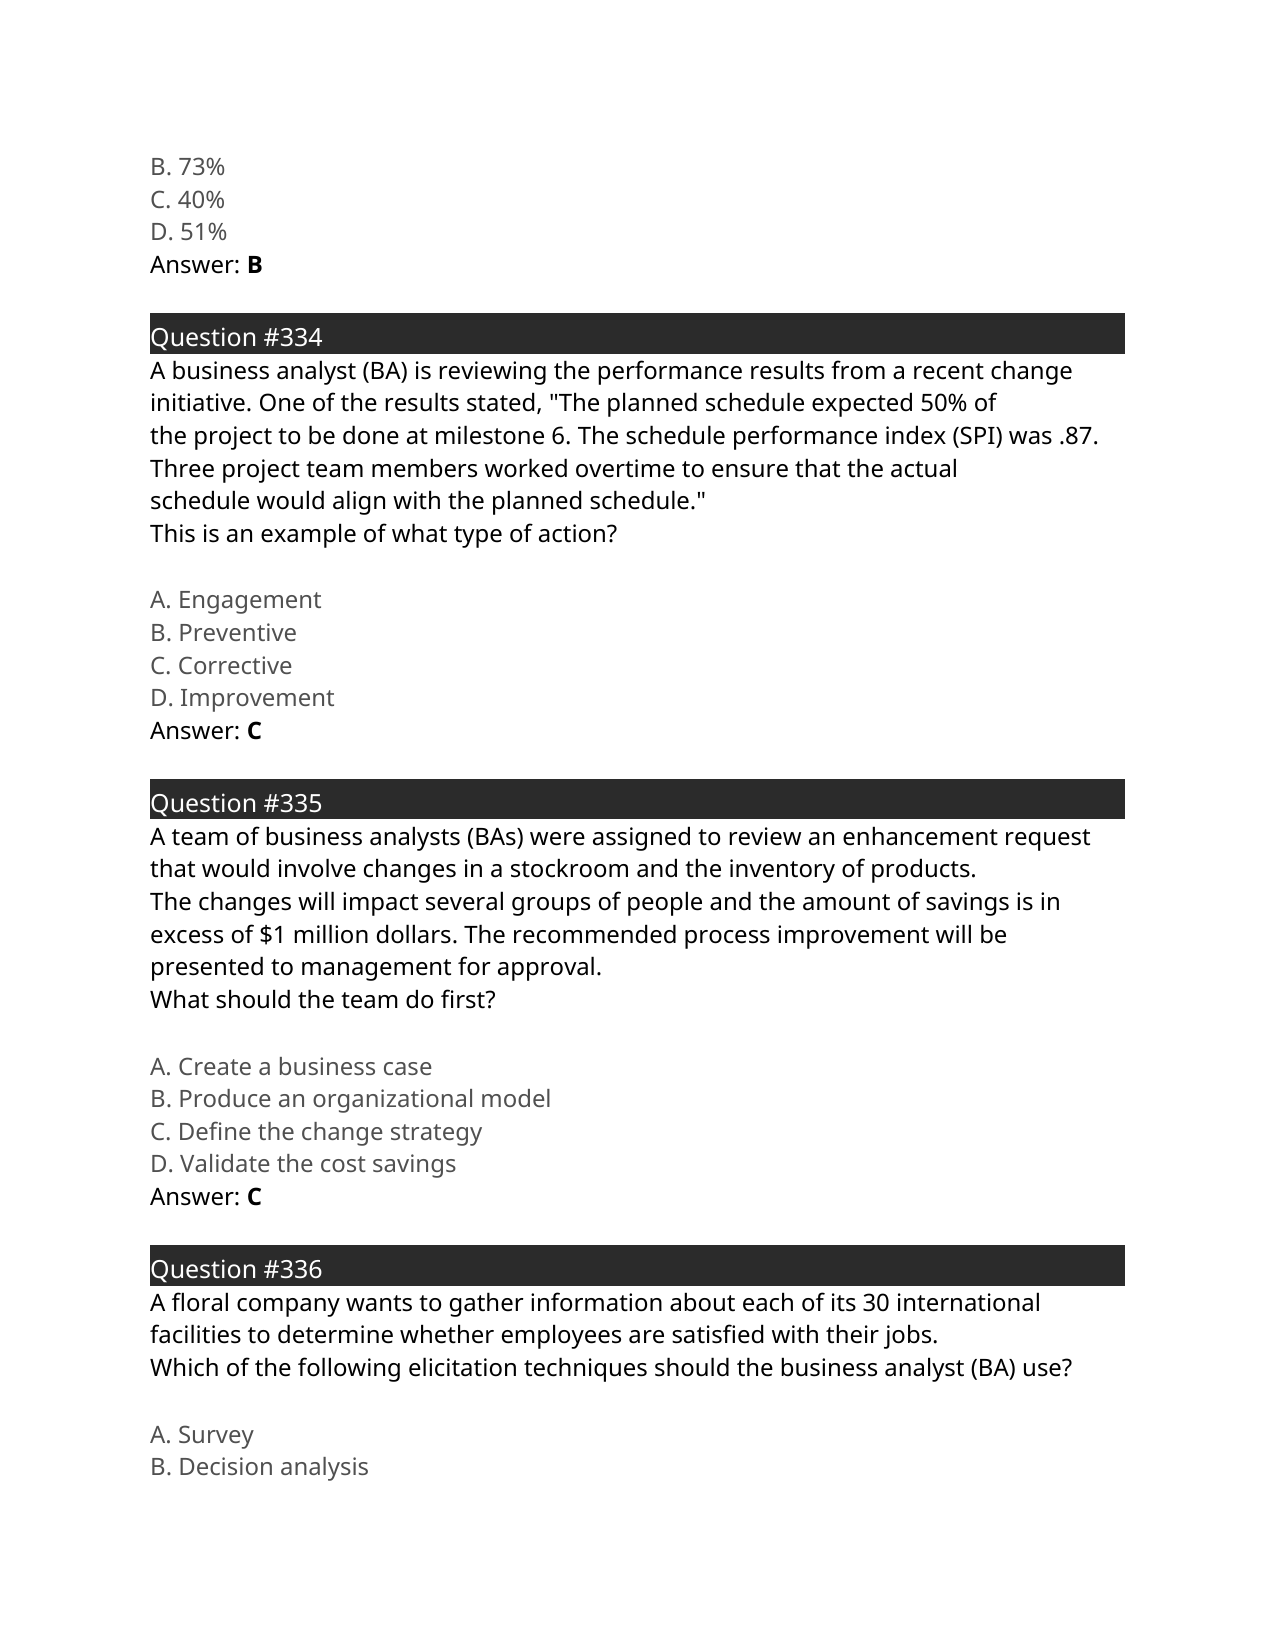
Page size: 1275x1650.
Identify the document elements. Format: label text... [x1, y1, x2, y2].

text Question #334 [150, 313, 1125, 354]
text B. Produce an organizational model [150, 1082, 1125, 1114]
text A. Create a business case [150, 1049, 1125, 1082]
text Question #335 [150, 779, 1125, 819]
text Answer: B [150, 248, 1125, 280]
text A. Engagement [150, 583, 1125, 616]
text C. Corrective [150, 648, 1125, 681]
text D. 51% [150, 215, 1125, 248]
text B. Decision analysis [150, 1450, 1125, 1483]
text A. Survey [150, 1417, 1125, 1450]
text C. Define the change strategy [150, 1114, 1125, 1147]
text A team of business analysts (BAs) were assigned to review an enhancement request that would involve changes in a stockroom and the inventory of products. The changes will impact several groups of people and the amount of savings is in excess of $1 million dollars. The recommended process improvement will be presented to management for approval. What should the team do first? [150, 819, 1125, 1049]
text C. 40% [150, 183, 1125, 215]
text B. 73% [150, 150, 1125, 183]
text D. Improvement [150, 681, 1125, 714]
text A business analyst (BA) is reviewing the performance results from a recent change initiative. One of the results stated, "The planned schedule expected 50% of the project to be done at milestone 6. The schedule performance index (SPI) was .87. Three project team members worked overtime to ensure that the actual schedule would align with the planned schedule." This is an example of what type of action? [150, 354, 1125, 583]
text Answer: C [150, 1180, 1125, 1212]
text Question #336 [150, 1245, 1125, 1286]
text Answer: C [150, 714, 1125, 746]
text B. Preventive [150, 616, 1125, 648]
text A floral company wants to gather information about each of its 30 international facilities to determine whether employees are satisfied with their jobs. Which of the following elicitation techniques should the business analyst (BA) use? [150, 1286, 1125, 1417]
text D. Validate the cost savings [150, 1147, 1125, 1180]
